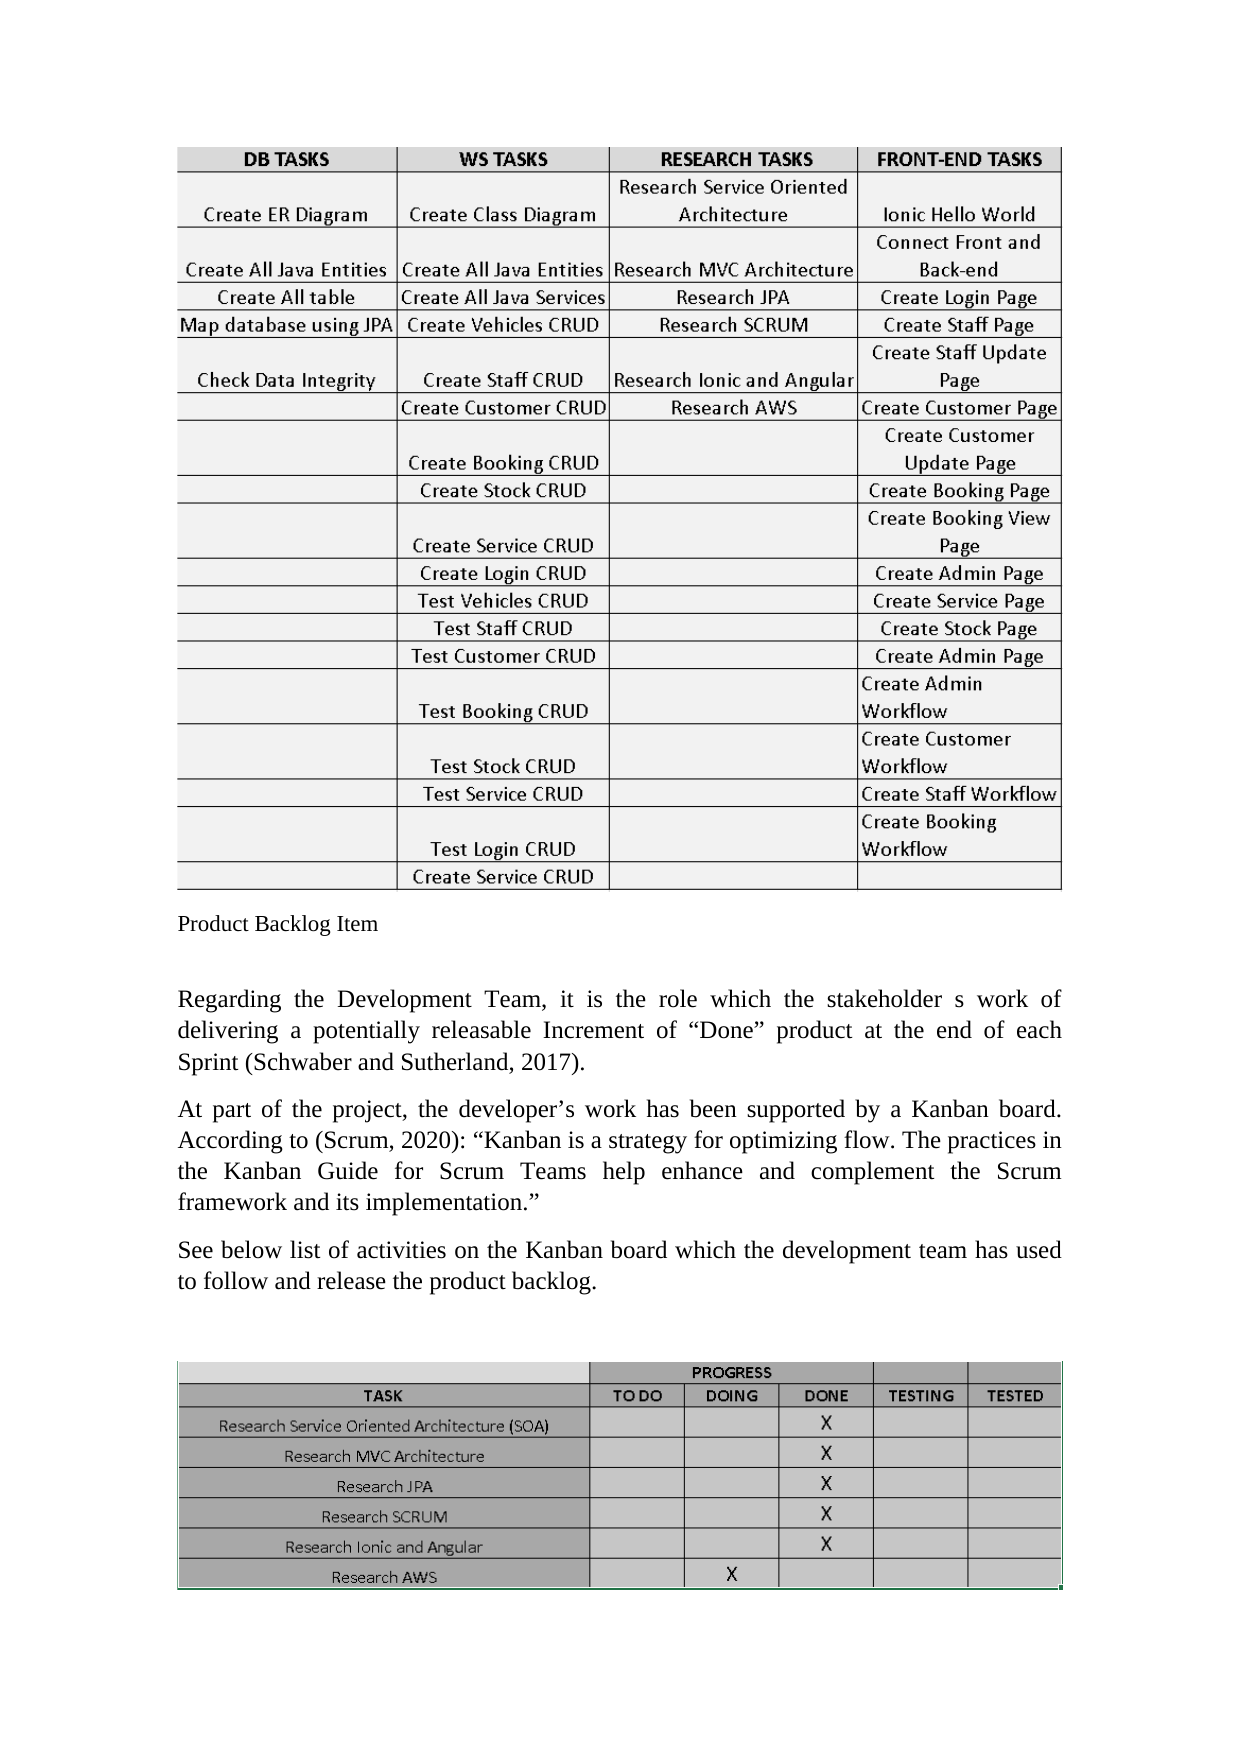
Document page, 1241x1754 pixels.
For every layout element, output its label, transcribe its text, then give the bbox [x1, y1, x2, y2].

picture [177, 147, 1063, 892]
text Regarding the Development Team, it is the role which the stakeholder s work of delivering a potentially releasable Increment of “Done” product at the end of each Sprint (Schwaber and Sutherland, 2017). [177, 984, 1063, 1075]
text At part of the project, the developer’s work has been supported by a Kanban board. According to (Scrum, 2020): “Kanban is a strategy for optimizing flow. The practices in the Kanban Guide for Scrum Teams help enhance and complement the Scrum framework and its implementation.” [177, 1094, 1063, 1216]
subtitle Product Backlog Item [177, 910, 1063, 937]
picture [177, 1361, 1063, 1590]
text See below list of activities on the Kanban board which the development team has used to follow and release the product backlog. [177, 1235, 1063, 1295]
